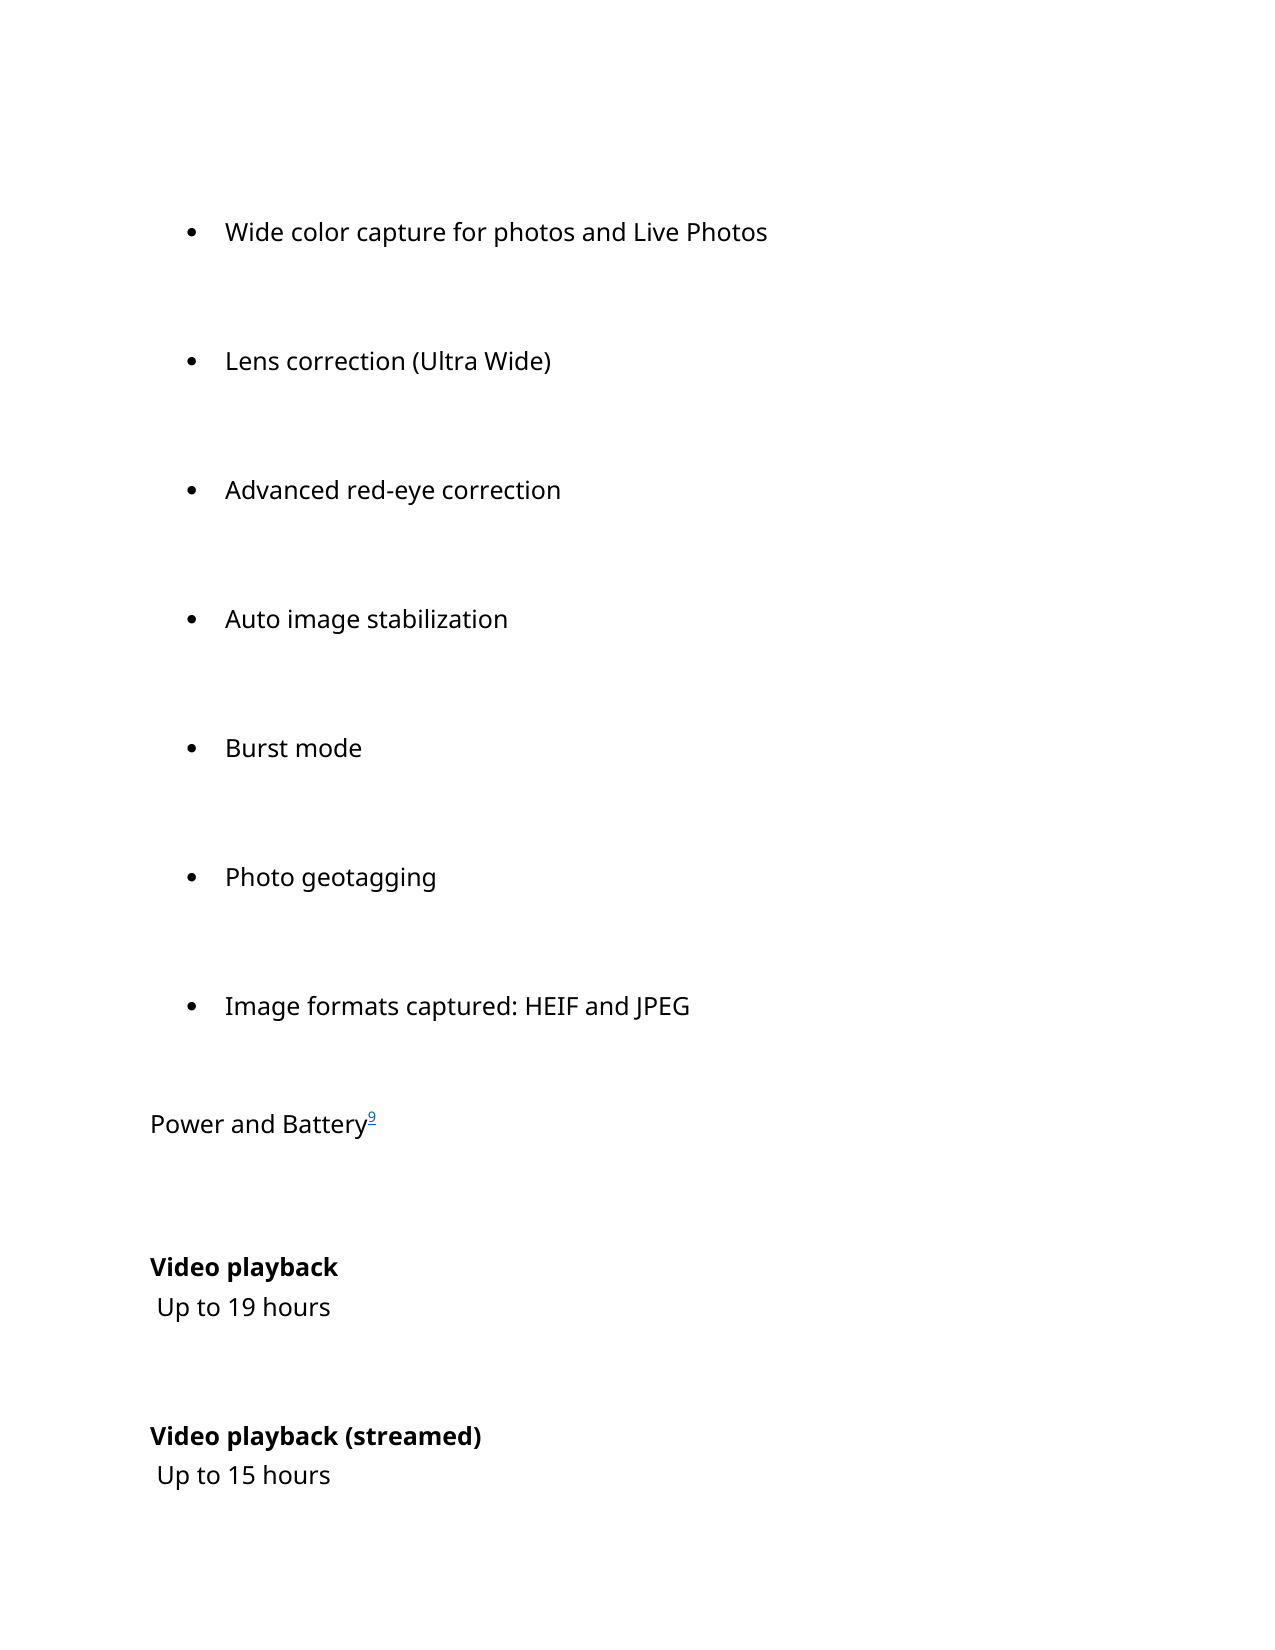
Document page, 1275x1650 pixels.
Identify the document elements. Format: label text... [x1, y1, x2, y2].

list Burst mode [187, 730, 1125, 764]
list Image formats captured: HEIF and JPEG [187, 988, 1125, 1022]
text Video playback (streamed) Up to 15 hours [150, 1418, 1125, 1492]
list Auto image stabilization [187, 601, 1125, 635]
list Advanced red-eye correction [187, 472, 1125, 506]
text Power and Battery9 [150, 1107, 1125, 1141]
text Video playback Up to 19 hours [150, 1250, 1125, 1324]
list Photo geotagging [187, 859, 1125, 893]
list Wide color capture for photos and Live Photos [187, 214, 1125, 248]
list Lens correction (Ultra Wide) [187, 343, 1125, 377]
